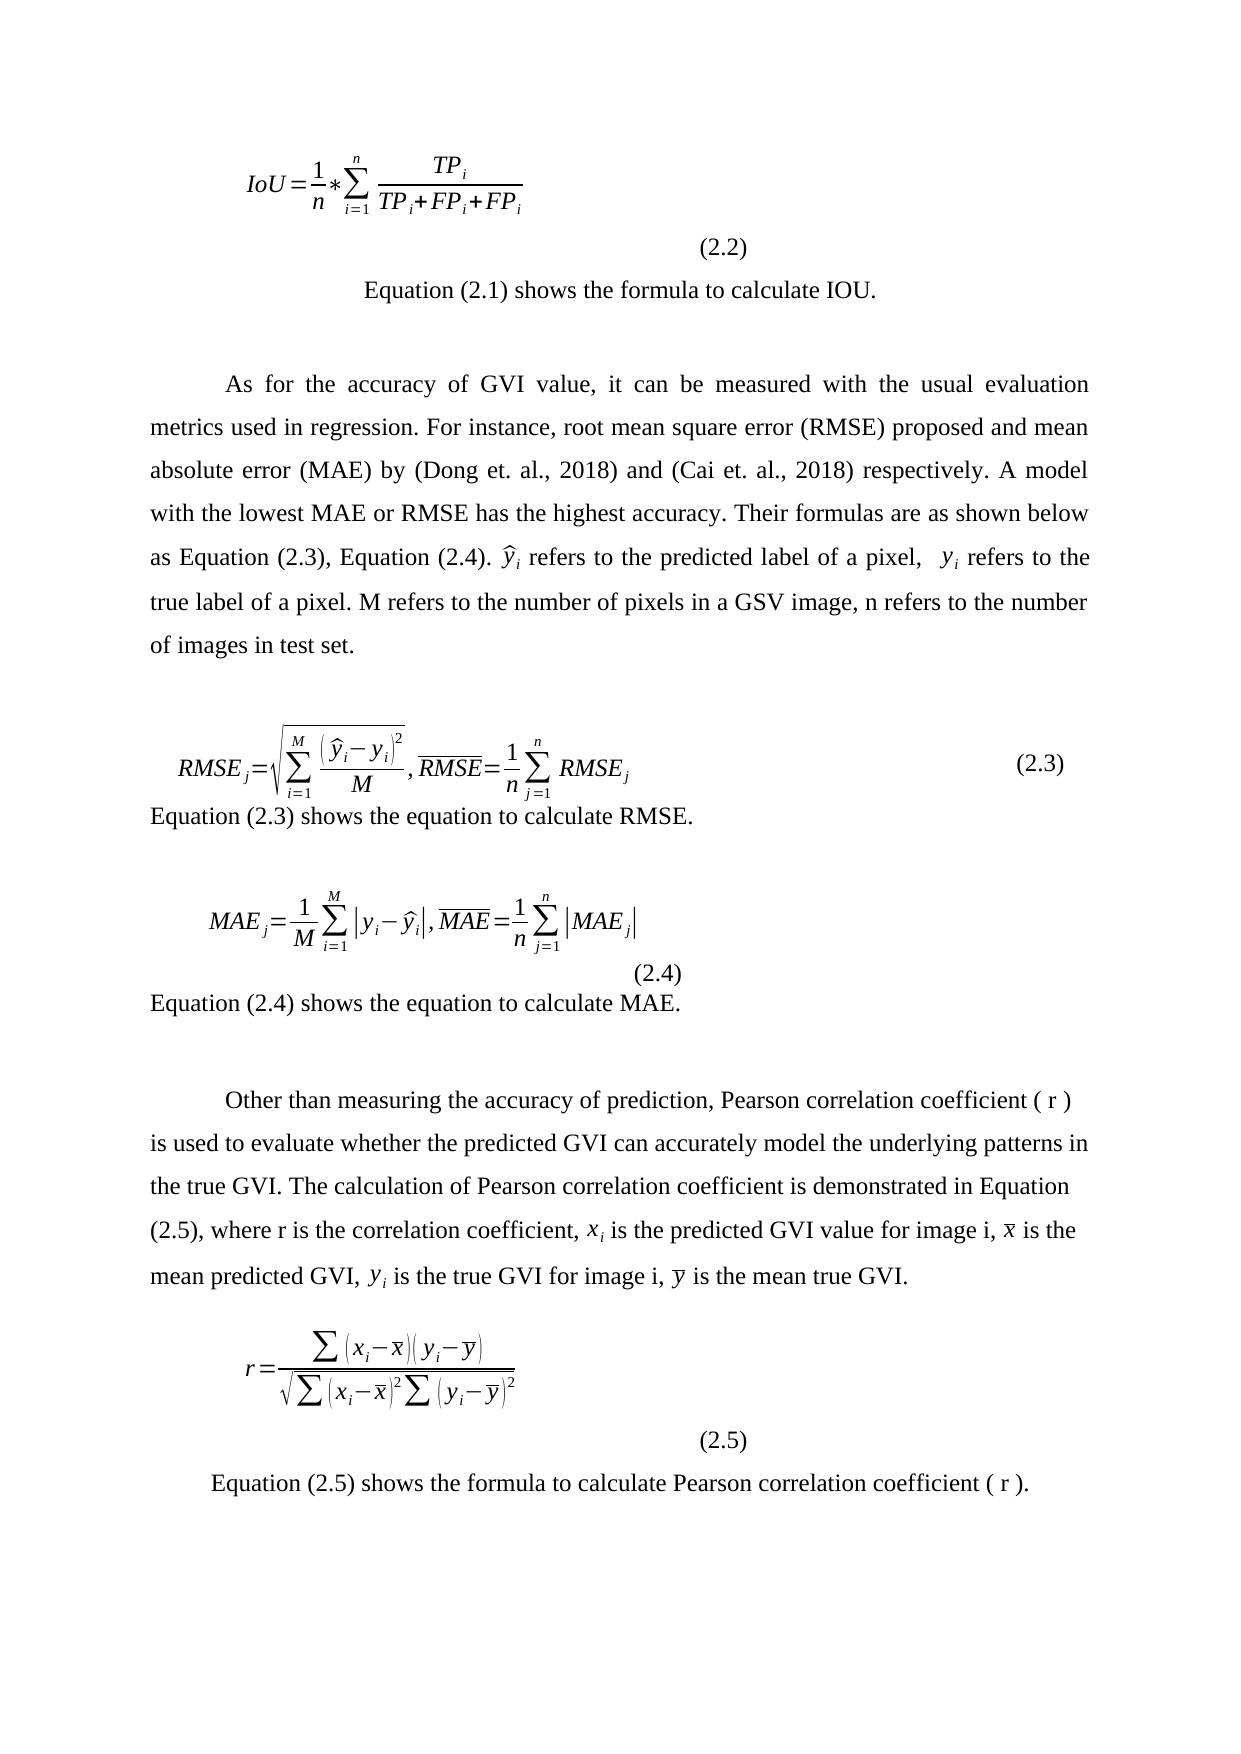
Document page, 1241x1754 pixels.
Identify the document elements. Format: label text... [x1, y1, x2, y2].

text As for the accuracy of GVI value, it can be measured with the usual evaluation metrics used in regression. For instance, root mean square error (RMSE) proposed and mean absolute error (MAE) by (Dong et. al., 2018) and (Cai et. al., 2018) respectively. A model with the lowest MAE or RMSE has the highest accuracy. Their formulas are as shown below as Equation (2.3), Equation (2.4). refers to the predicted label of a pixel, refers to the true label of a pixel. M refers to the number of pixels in a GSV image, n refers to the number of images in test set. [150, 369, 1090, 659]
text Equation (2.3) shows the equation to calculate RMSE. [150, 801, 1090, 830]
text Equation (2.4) shows the equation to calculate MAE. [150, 988, 1090, 1017]
text (2.4) [150, 887, 1090, 988]
text (2.3) [150, 723, 1090, 801]
text (2.5) Equation (2.5) shows the formula to calculate Pearson correlation coefficient ( r ). [150, 1331, 1090, 1497]
text (2.2) Equation (2.1) shows the formula to calculate IOU. [150, 150, 1090, 304]
text Other than measuring the accuracy of prediction, Pearson correlation coefficient ( r ) is used to evaluate whether the predicted GVI can accurately model the underlying patterns in the true GVI. The calculation of Pearson correlation coefficient is demonstrated in Equation (2.5), where r is the correlation coefficient, is the predicted GVI value for image i, is the mean predicted GVI, is the true GVI for image i, is the mean true GVI. [150, 1085, 1090, 1291]
